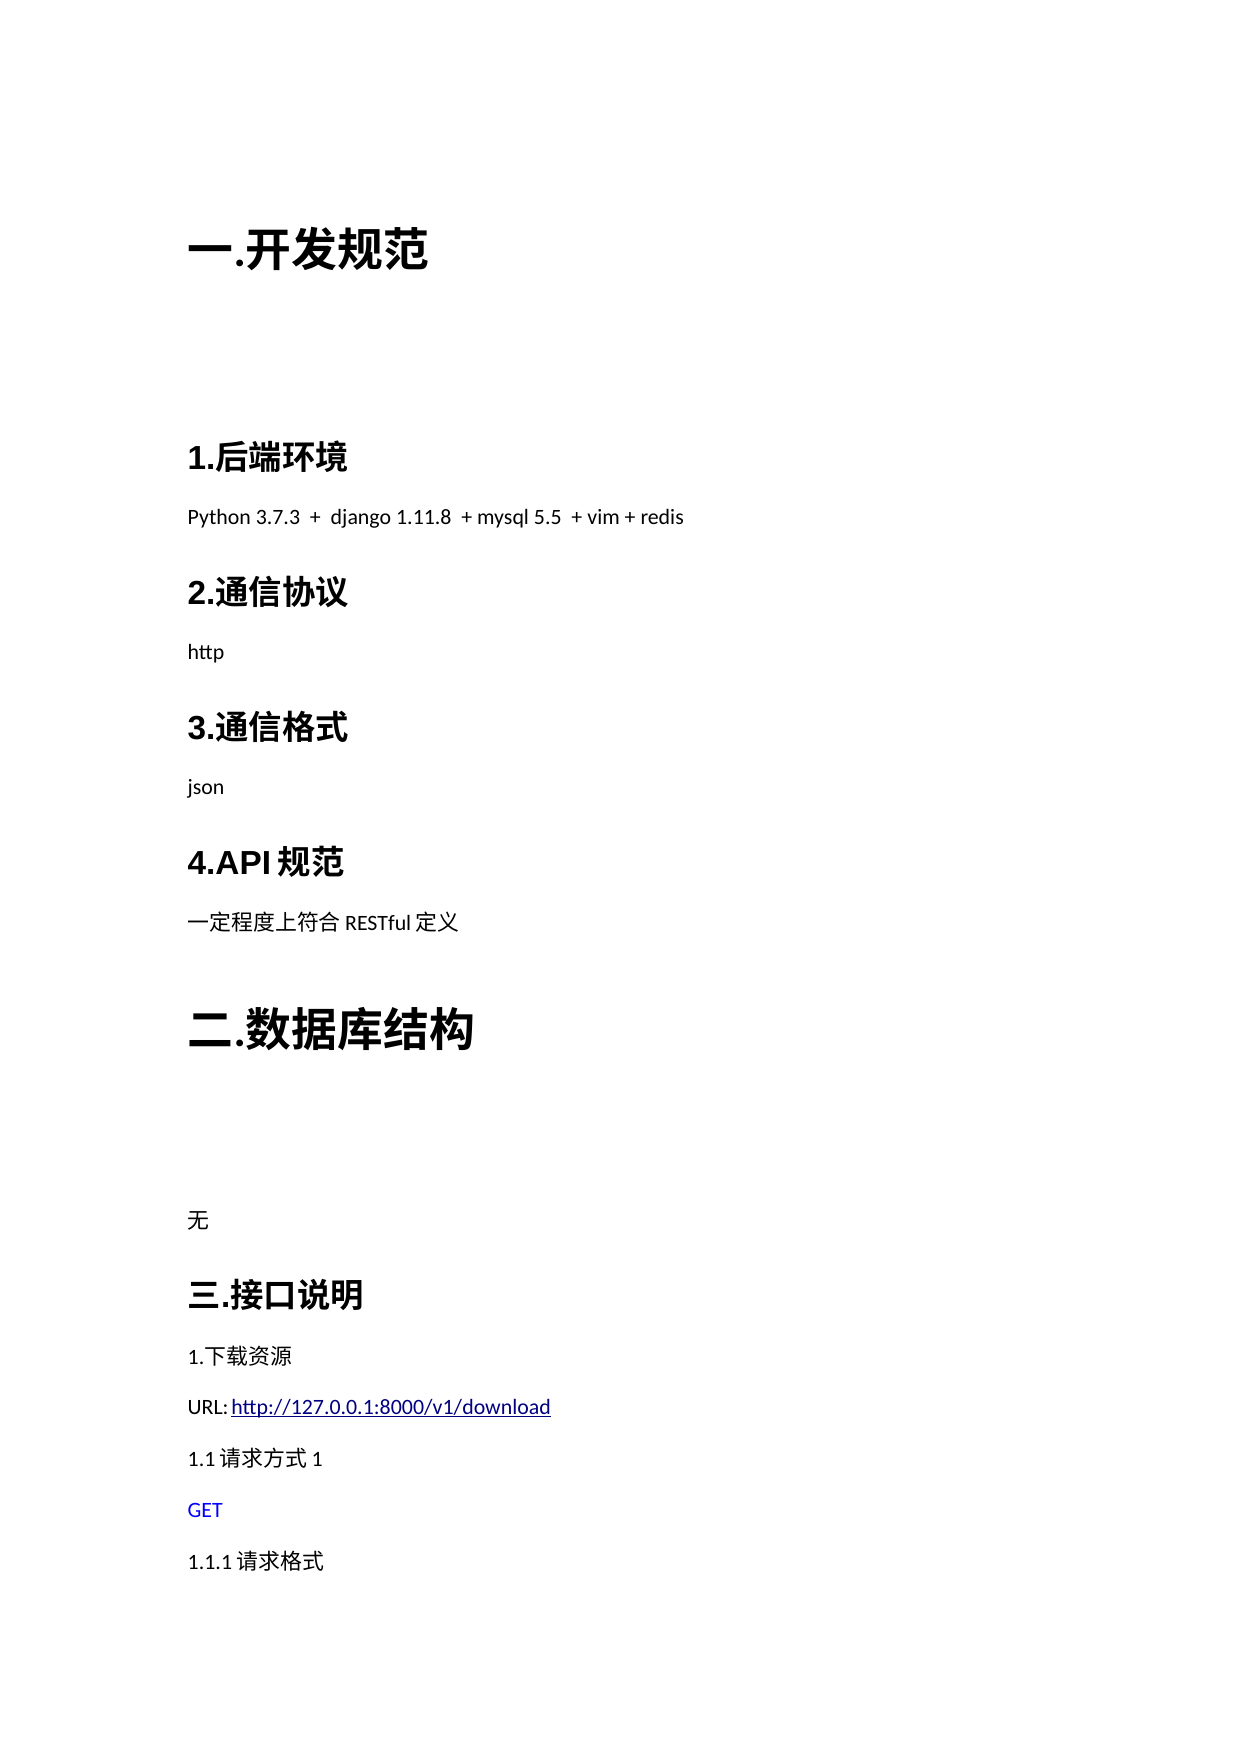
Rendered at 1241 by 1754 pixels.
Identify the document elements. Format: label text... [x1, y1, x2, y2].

text 1.下载资源 [187, 1338, 1053, 1371]
text 1.1.1请求格式 [187, 1544, 1053, 1576]
subtitle 三.接口说明 [187, 1261, 1053, 1326]
subtitle 1.后端环境 [187, 423, 1053, 488]
subtitle 3.通信格式 [187, 692, 1053, 757]
text GET [187, 1493, 1053, 1525]
text Python 3.7.3 + django 1.11.8 + mysql 5.5 + vim + redis [187, 500, 1053, 533]
text 无 [187, 1203, 1053, 1235]
subtitle 二.数据库结构 [187, 977, 1053, 1075]
subtitle 一.开发规范 [187, 197, 1053, 295]
text 一定程度上符合RESTful定义 [187, 905, 1053, 937]
text URL: http://127.0.0.1:8000/v1/download [187, 1390, 1053, 1422]
text 1.1请求方式1 [187, 1441, 1053, 1473]
subtitle 4.API规范 [187, 827, 1053, 892]
text json [187, 770, 1053, 802]
subtitle 2.通信协议 [187, 558, 1053, 623]
text http [187, 635, 1053, 668]
